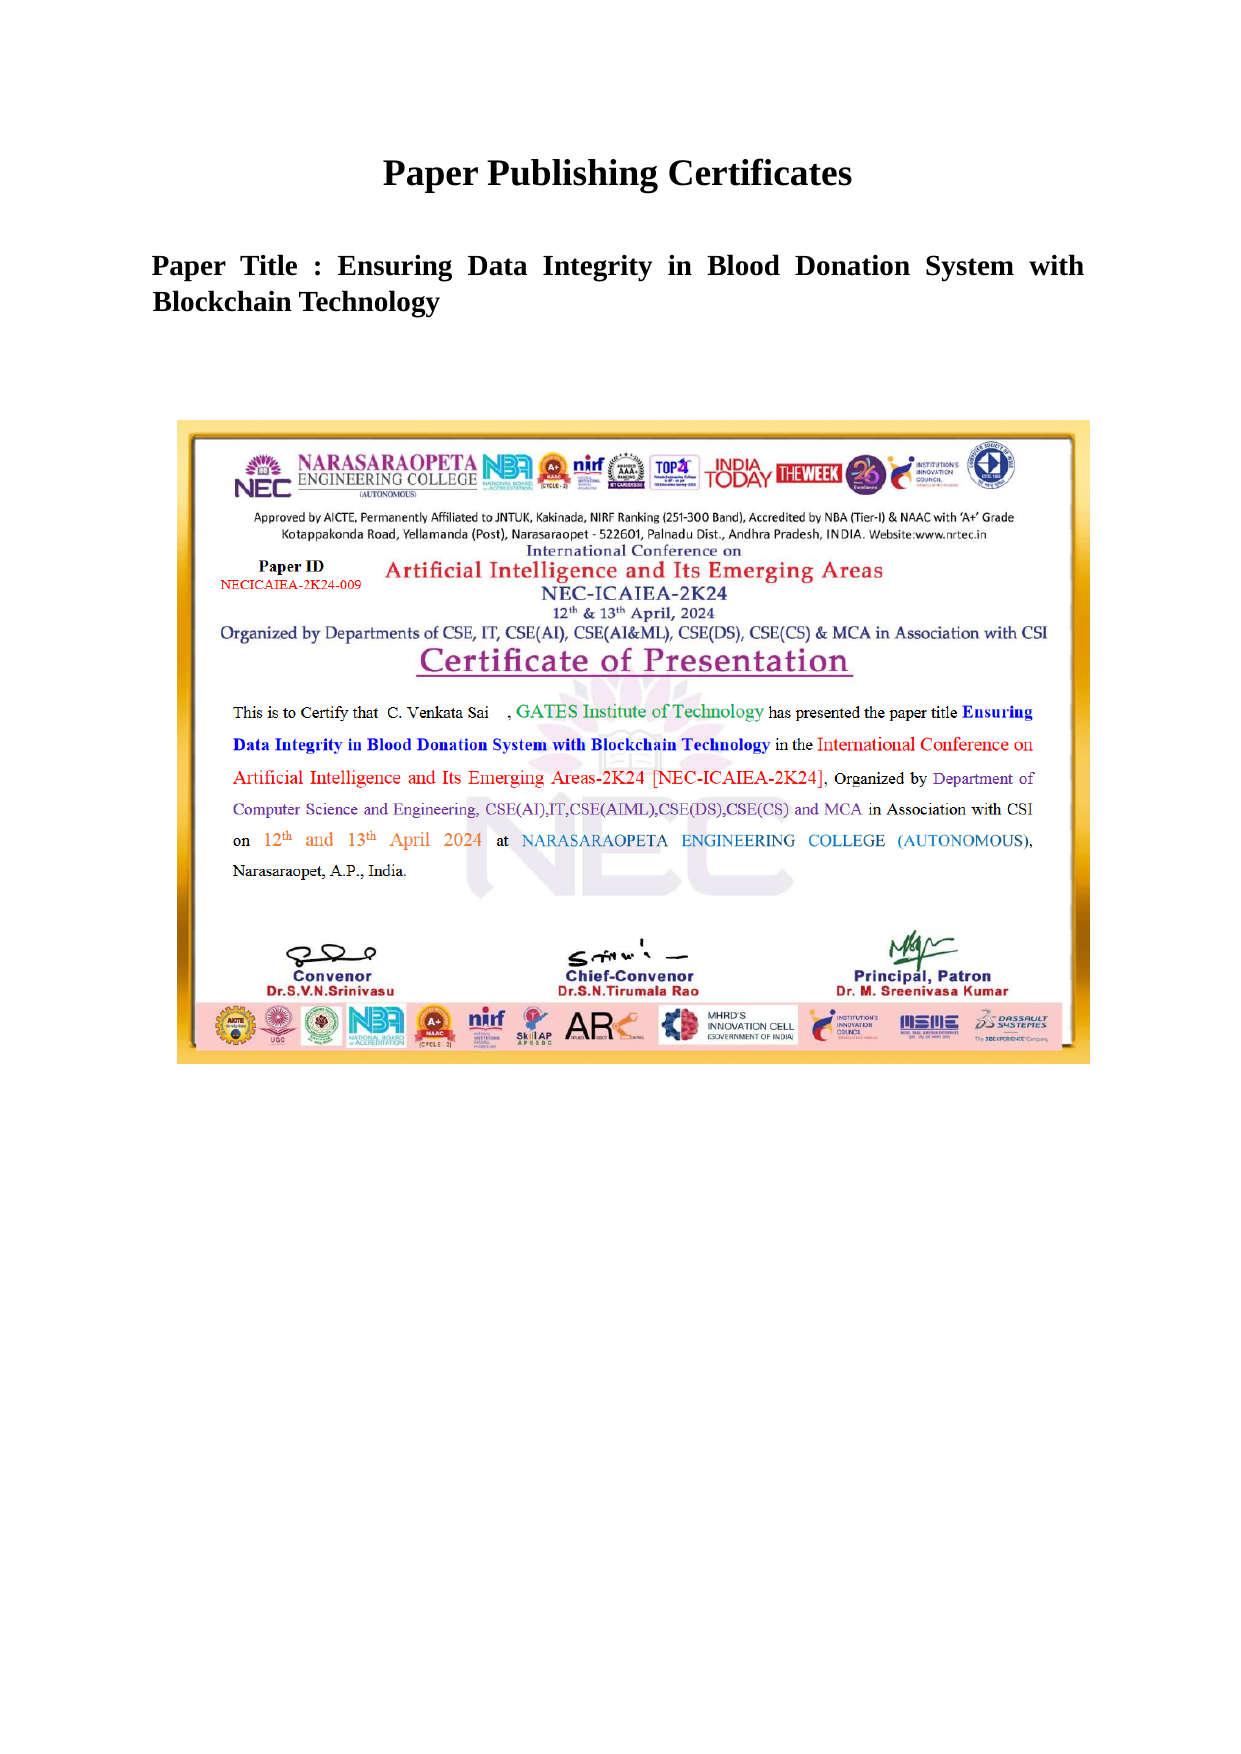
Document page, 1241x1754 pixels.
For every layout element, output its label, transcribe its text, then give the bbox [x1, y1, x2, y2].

text Paper Publishing Certificates [150, 150, 1085, 193]
picture [161, 401, 1103, 1084]
text Paper Title : Ensuring Data Integrity in Blood Donation System with Blockchain Technology [151, 248, 1085, 318]
